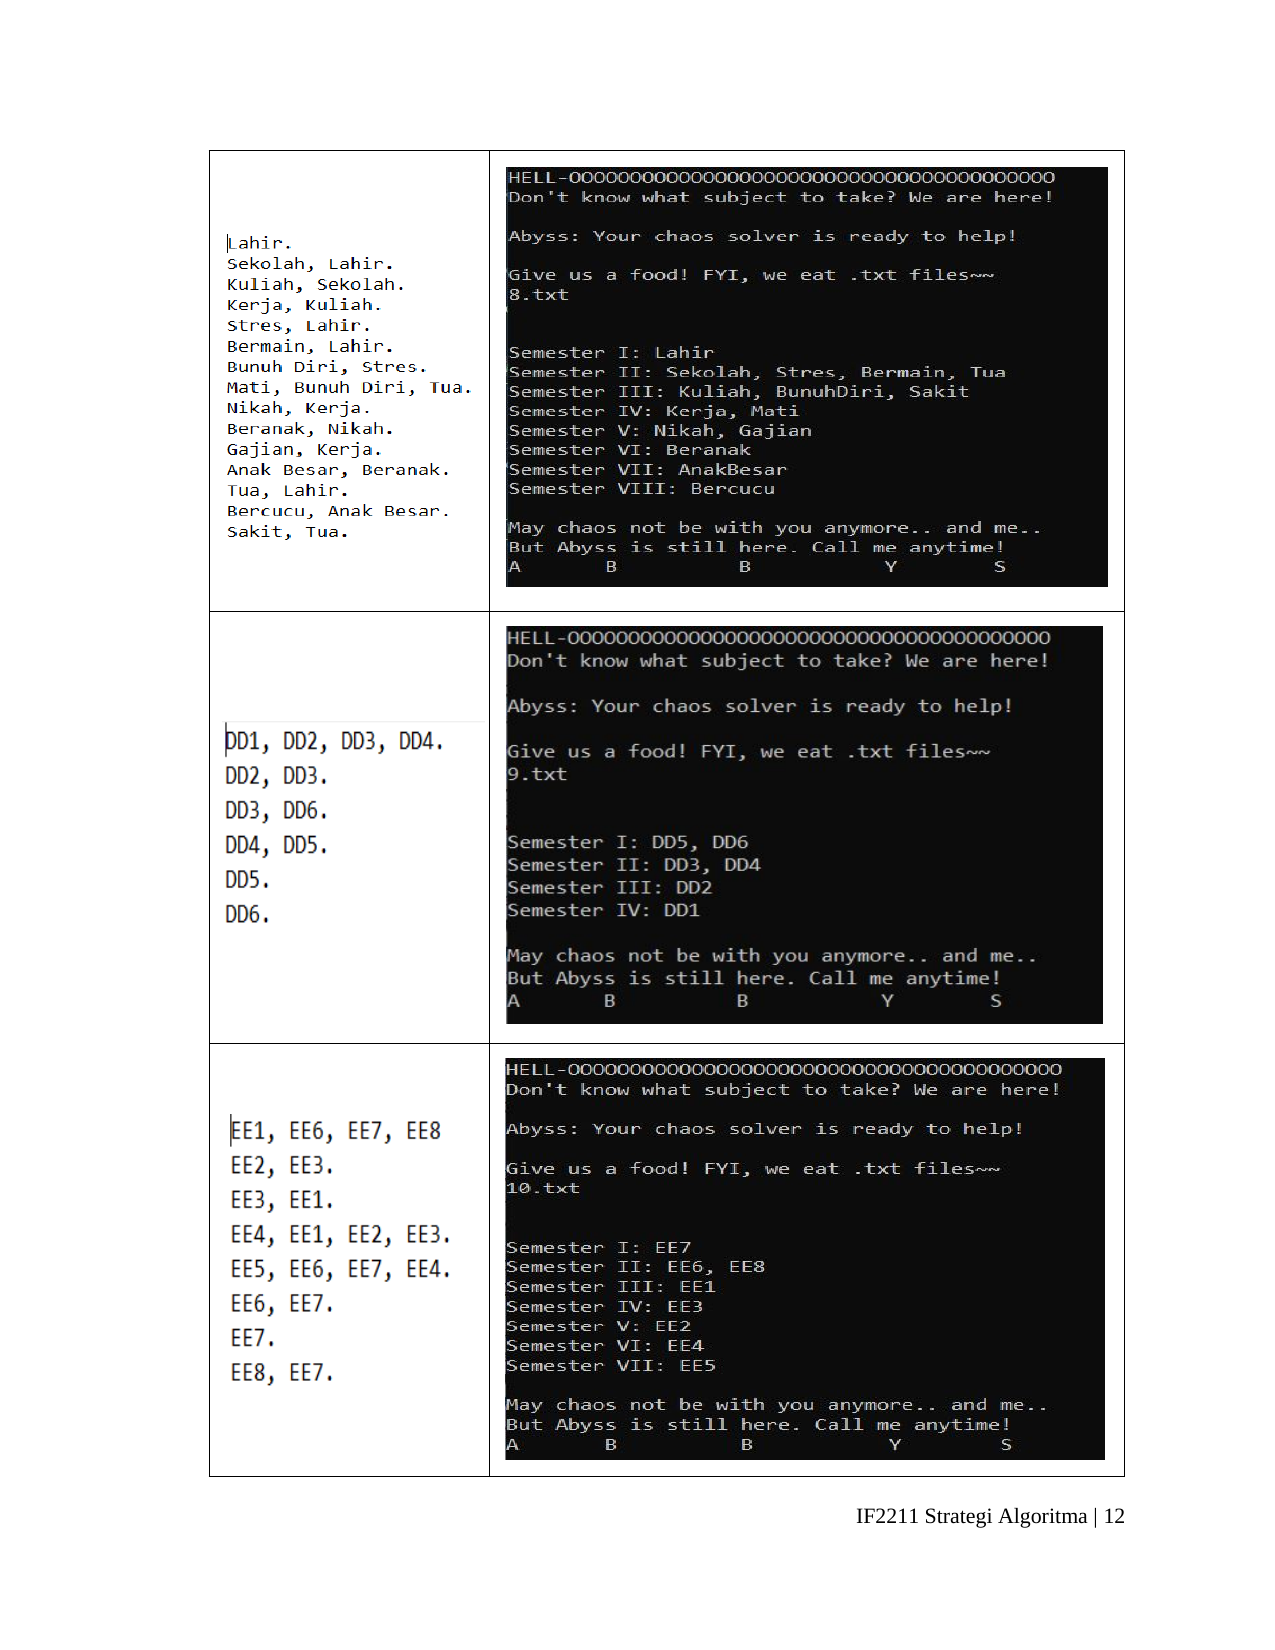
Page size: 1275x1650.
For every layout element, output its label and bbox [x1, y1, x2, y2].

table_cell [210, 151, 489, 611]
picture [506, 167, 1108, 587]
table_cell [210, 1044, 489, 1476]
picture [506, 626, 1103, 1024]
picture [222, 721, 485, 929]
table_cell [490, 1044, 1124, 1476]
picture [505, 1058, 1105, 1460]
picture [228, 1114, 482, 1395]
table_cell [490, 612, 1124, 1043]
picture [227, 234, 489, 545]
table_cell [210, 612, 489, 1043]
table_cell [490, 151, 1124, 611]
